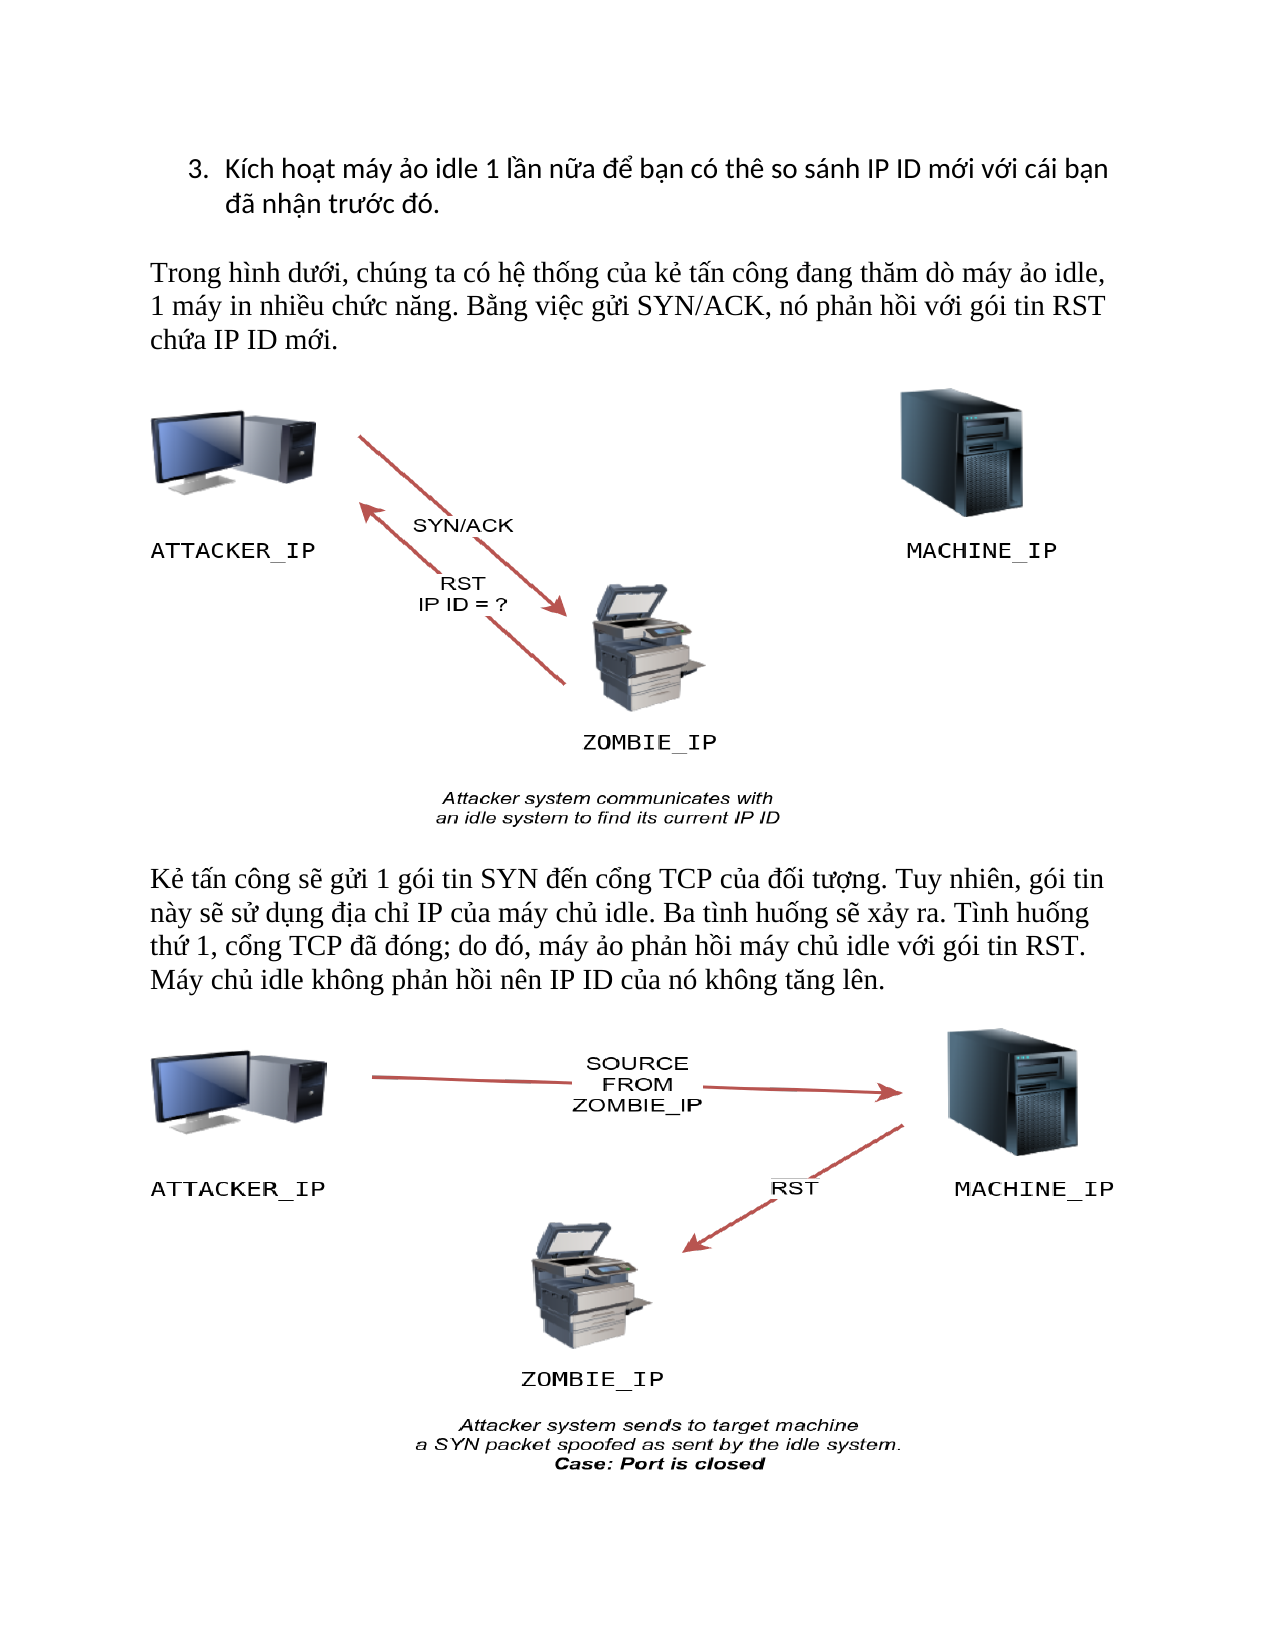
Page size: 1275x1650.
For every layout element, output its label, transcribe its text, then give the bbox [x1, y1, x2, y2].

list Kích hoạt máy ảo idle 1 lần nữa để bạn có thê so sánh IP ID mới với cái bạn đã nhận trước đó. [187, 150, 1125, 221]
picture [150, 1028, 1125, 1477]
text Trong hình dưới, chúng ta có hệ thống của kẻ tấn công đang thăm dò máy ảo idle, 1 máy in nhiều chức năng. Bằng việc gửi SYN/ACK, nó phản hồi với gói tin RST chứa IP ID mới. [150, 255, 1125, 355]
text Kẻ tấn công sẽ gửi 1 gói tin SYN đến cổng TCP của đối tượng. Tuy nhiên, gói tin này sẽ sử dụng địa chỉ IP của máy chủ idle. Ba tình huống sẽ xảy ra. Tình huống thứ 1, cổng TCP đã đóng; do đó, máy ảo phản hồi máy chủ idle với gói tin RST. Máy chủ idle không phản hồi nên IP ID của nó không tăng lên. [150, 861, 1125, 995]
picture [150, 388, 1068, 828]
